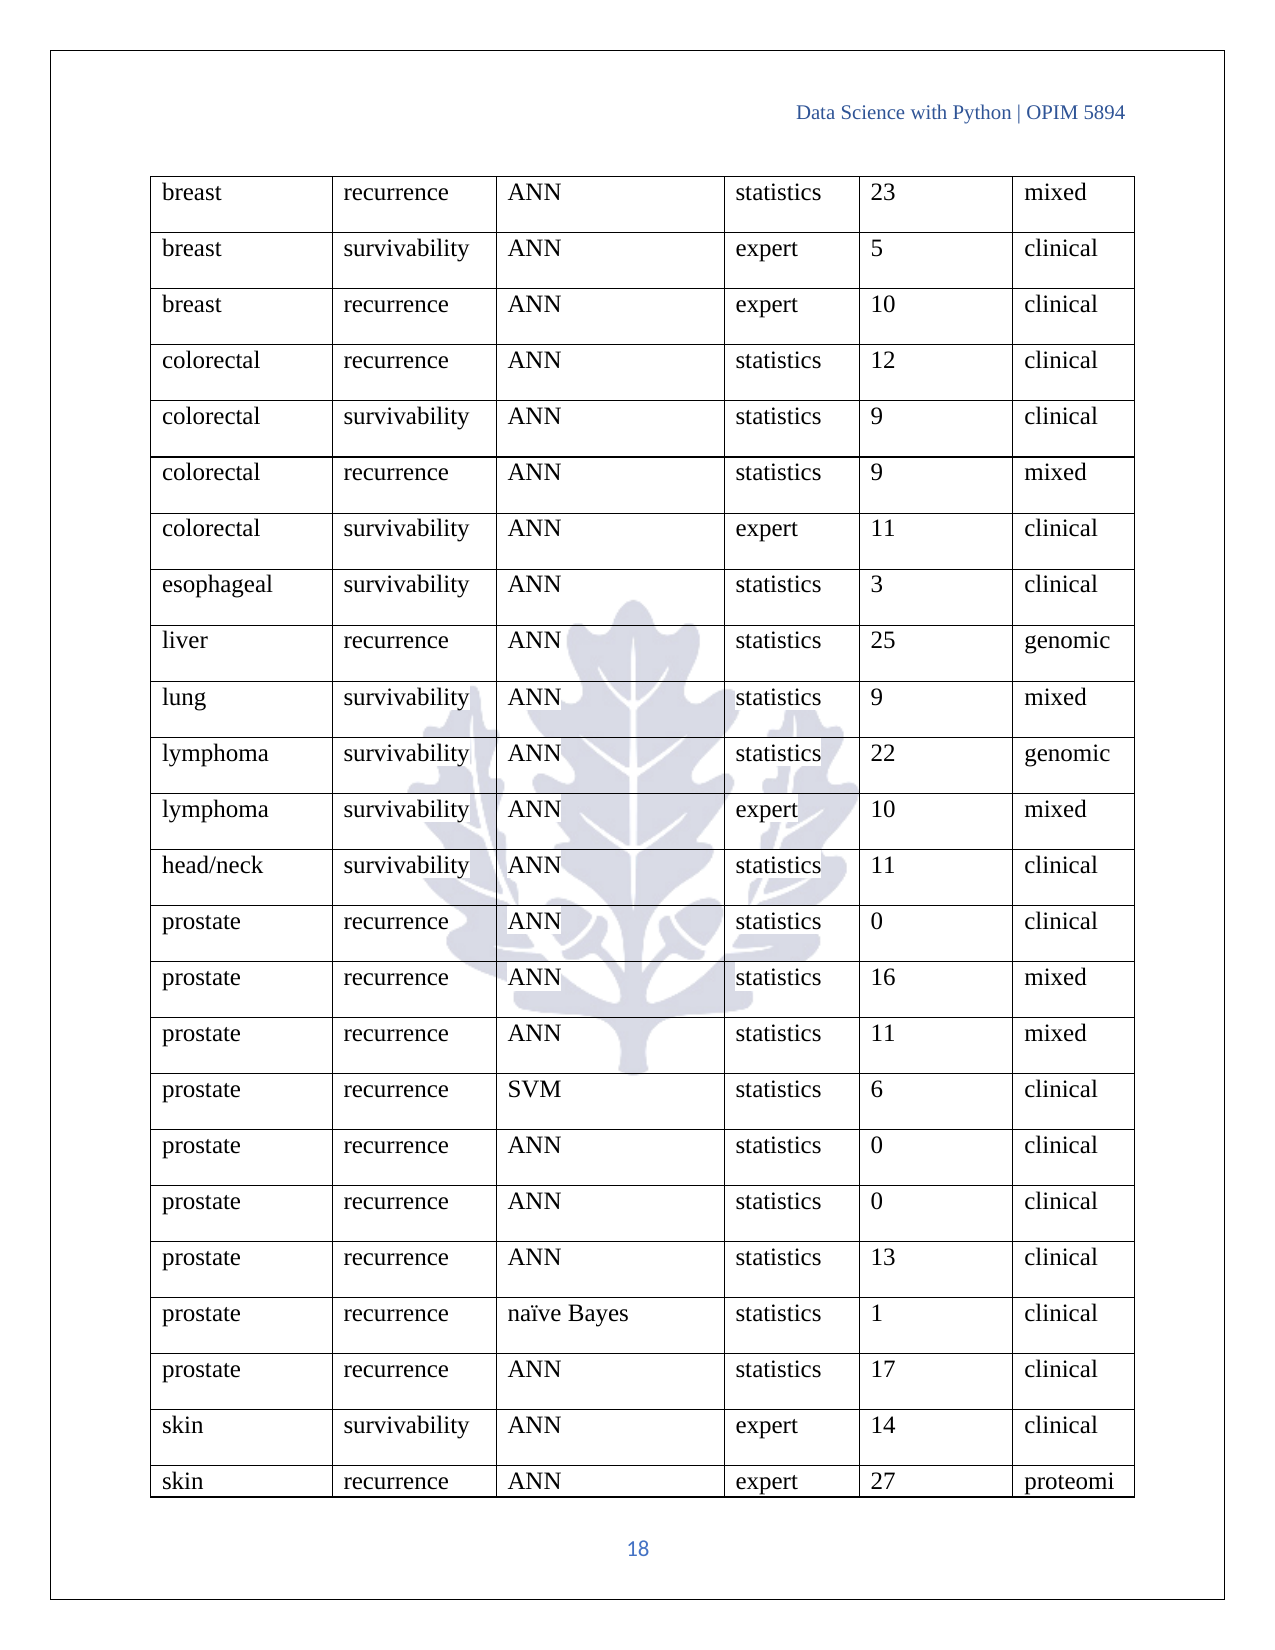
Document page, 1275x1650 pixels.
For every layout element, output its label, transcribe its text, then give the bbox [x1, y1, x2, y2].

table_cell clinical [1013, 1130, 1134, 1185]
table_cell clinical [1013, 289, 1134, 344]
table_cell clinical [1013, 1410, 1134, 1465]
table_cell prostate [151, 1186, 332, 1241]
table_cell 25 [860, 626, 1012, 681]
table_cell ANN [497, 458, 724, 512]
table_cell survivability [333, 1410, 496, 1465]
table_cell ANN [497, 1410, 724, 1465]
table_cell ANN [497, 1466, 724, 1496]
table_cell mixed [1013, 177, 1134, 232]
table_cell statistics [725, 345, 859, 400]
table_cell expert [725, 794, 859, 849]
table_cell mixed [1013, 1018, 1134, 1073]
table_cell naïve Bayes [497, 1298, 724, 1353]
table_cell survivability [333, 682, 496, 737]
table_cell 11 [860, 850, 1012, 905]
table_cell 9 [860, 458, 1012, 512]
table_cell survivability [333, 233, 496, 288]
table_cell expert [725, 233, 859, 288]
table_cell statistics [725, 177, 859, 232]
table_cell clinical [1013, 401, 1134, 456]
table_cell ANN [497, 1186, 724, 1241]
table_cell lymphoma [151, 794, 332, 849]
table_cell 10 [860, 794, 1012, 849]
table_cell statistics [725, 1298, 859, 1353]
table_cell ANN [497, 233, 724, 288]
table_cell expert [725, 1410, 859, 1465]
table_cell survivability [333, 514, 496, 568]
table_cell clinical [1013, 1242, 1134, 1297]
table_cell prostate [151, 1298, 332, 1353]
table_cell statistics [725, 1018, 859, 1073]
table_cell statistics [725, 962, 859, 1017]
table_cell ANN [497, 1018, 724, 1073]
table_cell ANN [497, 850, 724, 905]
table_cell mixed [1013, 458, 1134, 512]
table_cell 1 [860, 1298, 1012, 1353]
table_cell 12 [860, 345, 1012, 400]
table_cell prostate [151, 962, 332, 1017]
table_cell recurrence [333, 962, 496, 1017]
table_cell clinical [1013, 1186, 1134, 1241]
table_cell genomic [1013, 738, 1134, 793]
table_cell statistics [725, 626, 859, 681]
table_cell prostate [151, 1018, 332, 1073]
table_cell colorectal [151, 458, 332, 512]
table_cell mixed [1013, 794, 1134, 849]
table_cell mixed [1013, 682, 1134, 737]
table_cell statistics [725, 738, 859, 793]
table_cell breast [151, 233, 332, 288]
table_cell skin [151, 1410, 332, 1465]
table_cell 0 [860, 1130, 1012, 1185]
table_cell prostate [151, 1242, 332, 1297]
table_cell genomic [1013, 626, 1134, 681]
table_cell breast [151, 289, 332, 344]
table_cell colorectal [151, 401, 332, 456]
table_cell statistics [725, 1130, 859, 1185]
table_cell recurrence [333, 289, 496, 344]
table_cell ANN [497, 626, 724, 681]
table_cell ANN [497, 1130, 724, 1185]
table_cell prostate [151, 906, 332, 961]
table_cell expert [725, 514, 859, 568]
table_cell clinical [1013, 850, 1134, 905]
table_cell ANN [497, 177, 724, 232]
table_cell esophageal [151, 570, 332, 624]
table_cell ANN [497, 794, 724, 849]
table_cell statistics [725, 1242, 859, 1297]
table_cell ANN [497, 289, 724, 344]
table_cell 9 [860, 682, 1012, 737]
table_cell ANN [497, 514, 724, 568]
table_cell proteomic [1013, 1466, 1134, 1496]
table_cell ANN [497, 345, 724, 400]
table_cell clinical [1013, 570, 1134, 624]
table_cell 6 [860, 1074, 1012, 1129]
table_cell recurrence [333, 1242, 496, 1297]
table_cell 16 [860, 962, 1012, 1017]
table_cell mixed [1013, 962, 1134, 1017]
table_cell 0 [860, 906, 1012, 961]
table_cell statistics [725, 401, 859, 456]
table_cell survivability [333, 401, 496, 456]
table_cell statistics [725, 850, 859, 905]
table_cell ANN [497, 738, 724, 793]
table_cell statistics [725, 682, 859, 737]
table_cell expert [725, 289, 859, 344]
table_cell skin [151, 1466, 332, 1496]
table_cell recurrence [333, 1466, 496, 1496]
table_cell statistics [725, 458, 859, 512]
table_cell 27 [860, 1466, 1012, 1496]
table_cell recurrence [333, 906, 496, 961]
table_cell recurrence [333, 1354, 496, 1409]
table_cell ANN [497, 1242, 724, 1297]
table_cell recurrence [333, 1186, 496, 1241]
table_cell statistics [725, 570, 859, 624]
table_cell survivability [333, 738, 496, 793]
table_cell ANN [497, 1354, 724, 1409]
table_cell lung [151, 682, 332, 737]
table_cell statistics [725, 1186, 859, 1241]
table_cell recurrence [333, 626, 496, 681]
table_cell ANN [497, 962, 724, 1017]
table_cell 3 [860, 570, 1012, 624]
table_cell 13 [860, 1242, 1012, 1297]
table_cell clinical [1013, 514, 1134, 568]
table_cell clinical [1013, 1354, 1134, 1409]
table_cell 22 [860, 738, 1012, 793]
table_cell 10 [860, 289, 1012, 344]
table_cell 23 [860, 177, 1012, 232]
table_cell colorectal [151, 345, 332, 400]
table_cell lymphoma [151, 738, 332, 793]
table_cell clinical [1013, 906, 1134, 961]
table_cell ANN [497, 570, 724, 624]
table_cell statistics [725, 1354, 859, 1409]
table_cell recurrence [333, 177, 496, 232]
table_cell recurrence [333, 1018, 496, 1073]
table_cell head/neck [151, 850, 332, 905]
table_cell clinical [1013, 345, 1134, 400]
table_cell recurrence [333, 1298, 496, 1353]
table_cell ANN [497, 682, 724, 737]
table_cell recurrence [333, 1130, 496, 1185]
table_cell statistics [725, 1074, 859, 1129]
table_cell 17 [860, 1354, 1012, 1409]
table_cell statistics [725, 906, 859, 961]
table_cell 0 [860, 1186, 1012, 1241]
table_cell recurrence [333, 1074, 496, 1129]
table_cell 14 [860, 1410, 1012, 1465]
table_cell colorectal [151, 514, 332, 568]
table_cell recurrence [333, 345, 496, 400]
table_cell breast [151, 177, 332, 232]
table_cell clinical [1013, 1074, 1134, 1129]
table_cell expert [725, 1466, 859, 1496]
table_cell prostate [151, 1354, 332, 1409]
table_cell recurrence [333, 458, 496, 512]
table_cell survivability [333, 850, 496, 905]
table_cell survivability [333, 570, 496, 624]
table_cell liver [151, 626, 332, 681]
table_cell prostate [151, 1130, 332, 1185]
table_cell ANN [497, 906, 724, 961]
table_cell clinical [1013, 233, 1134, 288]
table_cell clinical [1013, 1298, 1134, 1353]
table_cell 11 [860, 514, 1012, 568]
table_cell SVM [497, 1074, 724, 1129]
table_cell prostate [151, 1074, 332, 1129]
table_cell 11 [860, 1018, 1012, 1073]
table_cell ANN [497, 401, 724, 456]
table_cell 9 [860, 401, 1012, 456]
table_cell survivability [333, 794, 496, 849]
table_cell 5 [860, 233, 1012, 288]
